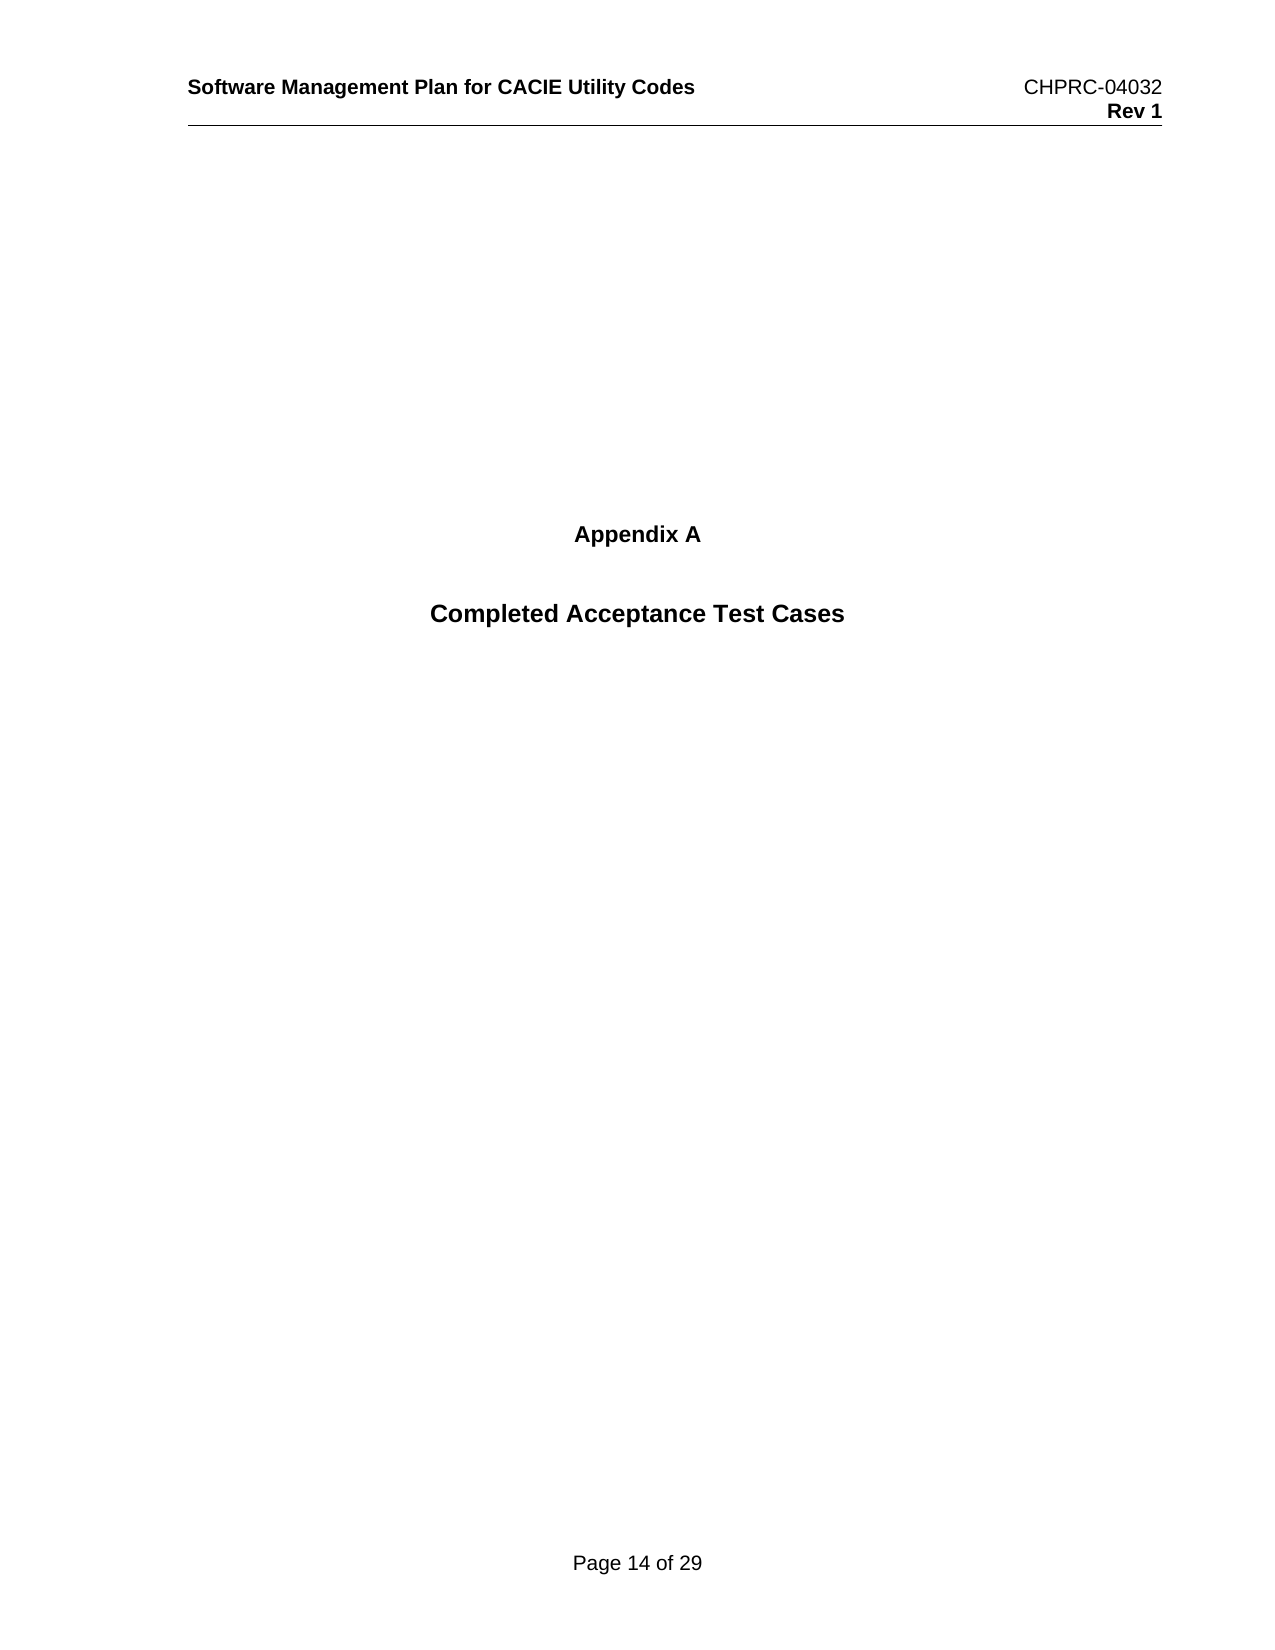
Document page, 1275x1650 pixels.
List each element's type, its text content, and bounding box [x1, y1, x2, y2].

text Completed Acceptance Test Cases [112, 599, 1162, 627]
subtitle Appendix A [112, 495, 1162, 547]
